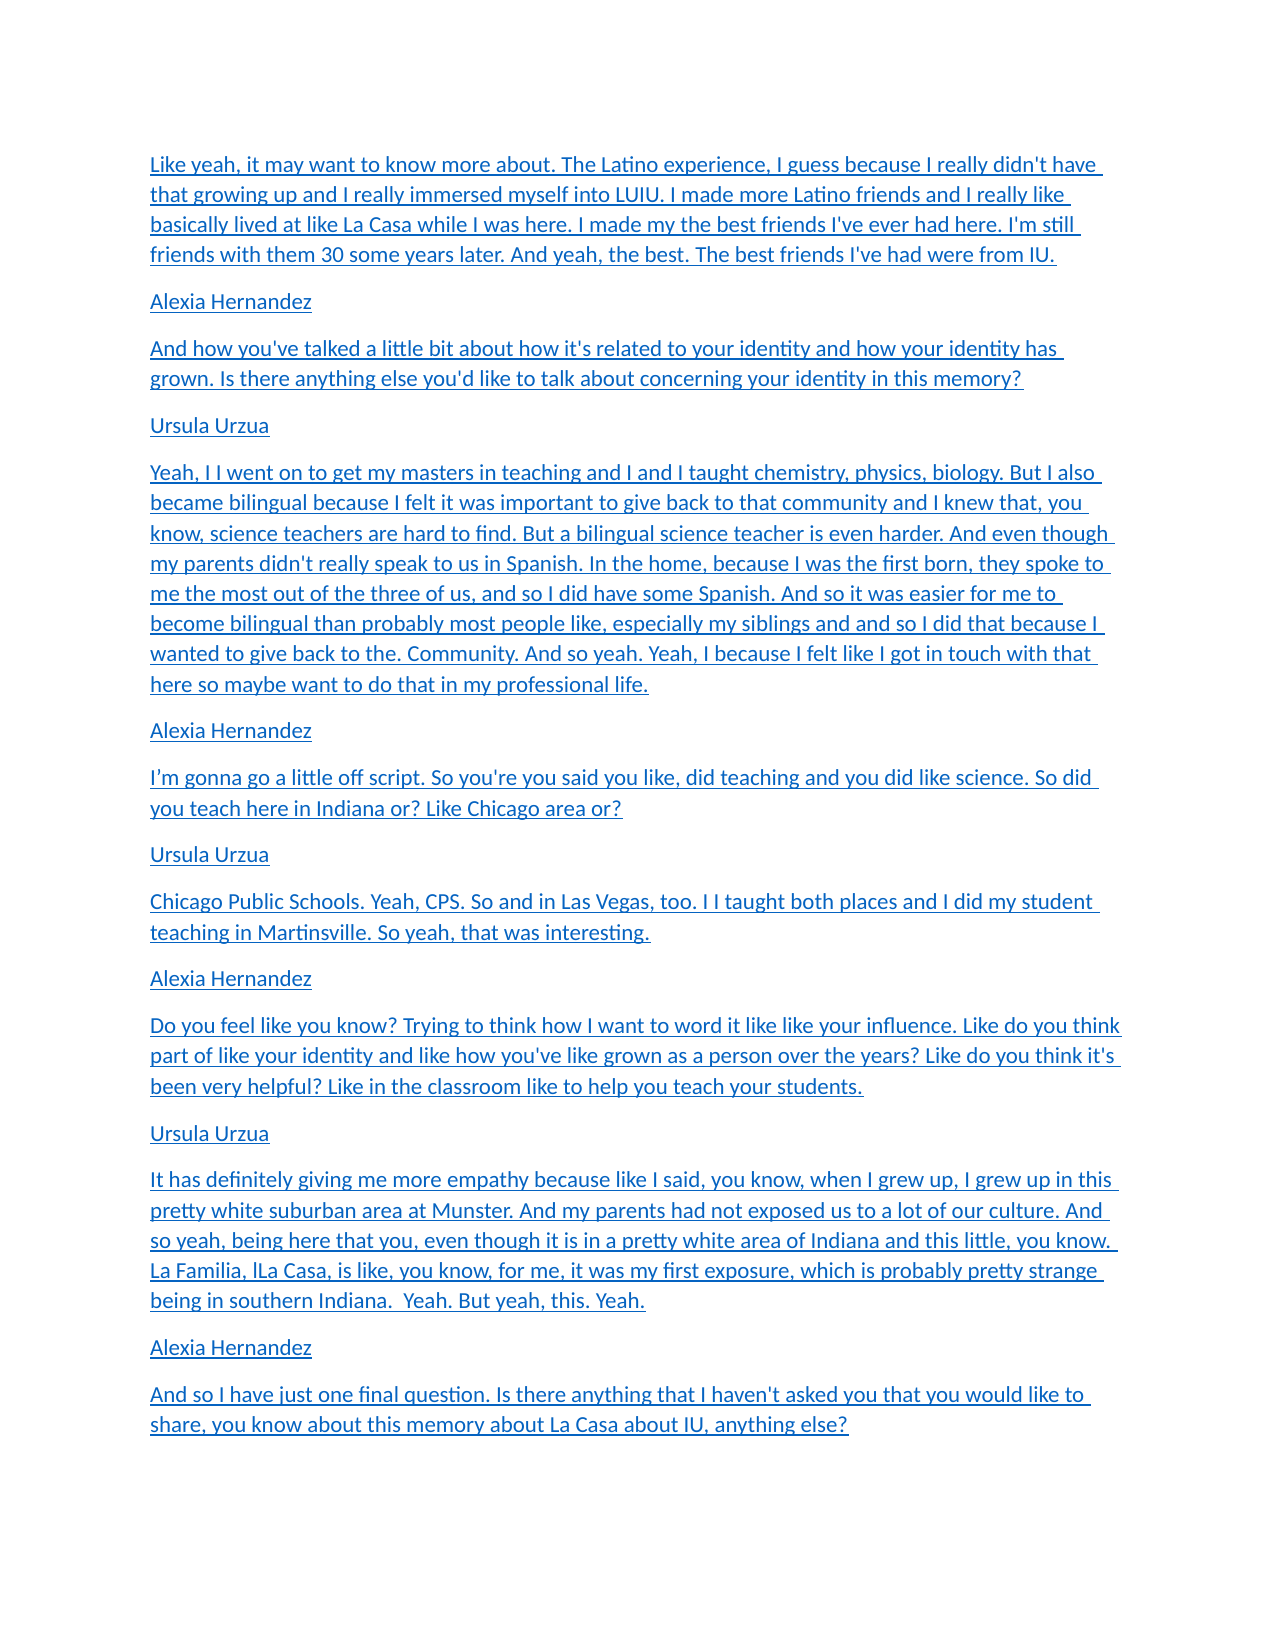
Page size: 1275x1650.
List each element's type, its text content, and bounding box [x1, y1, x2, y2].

text Chicago Public Schools. Yeah, CPS. So and in Las Vegas, too. I I taught both places and I did my student teaching in Martinsville. So yeah, that was interesting. [150, 887, 1125, 946]
text Alexia Hernandez [150, 1333, 1125, 1361]
text I’m gonna go a little off script. So you're you said you like, did teaching and you did like science. So did you teach here in Indiana or? Like Chicago area or? [150, 763, 1125, 822]
text Ursula Urzua [150, 411, 1125, 439]
text Alexia Hernandez [150, 717, 1125, 745]
text It has definitely giving me more empathy because like I said, you know, when I grew up, I grew up in this pretty white suburban area at Munster. And my parents had not exposed us to a lot of our culture. And so yeah, being here that you, even though it is in a pretty white area of Indiana and this little, you know. La Familia, lLa Casa, is like, you know, for me, it was my first exposure, which is probably pretty strange being in southern Indiana. Yeah. But yeah, this. Yeah. [150, 1166, 1125, 1314]
text And so I have just one final question. Is there anything that I haven't asked you that you would like to share, you know about this memory about La Casa about IU, anything else? [150, 1380, 1125, 1469]
text Do you feel like you know? Trying to think how I want to word it like like your influence. Like do you think part of like your identity and like how you've like grown as a person over the years? Like do you think it's been very helpful? Like in the classroom like to help you teach your students. [150, 1011, 1125, 1100]
text Ursula Urzua [150, 1119, 1125, 1147]
text And how you've talked a little bit about how it's related to your identity and how your identity has grown. Is there anything else you'd like to talk about concerning your identity in this memory? [150, 334, 1125, 393]
text Alexia Hernandez [150, 287, 1125, 316]
text Alexia Hernandez [150, 964, 1125, 993]
text Like yeah, it may want to know more about. The Latino experience, I guess because I really didn't have that growing up and I really immersed myself into LUIU. I made more Latino friends and I really like basically lived at like La Casa while I was here. I made my the best friends I've ever had here. I'm still friends with them 30 some years later. And yeah, the best. The best friends I've had were from IU. [150, 150, 1125, 269]
text Yeah, I I went on to get my masters in teaching and I and I taught chemistry, physics, biology. But I also became bilingual because I felt it was important to give back to that community and I knew that, you know, science teachers are hard to find. But a bilingual science teacher is even harder. And even though my parents didn't really speak to us in Spanish. In the home, because I was the first born, they spoke to me the most out of the three of us, and so I did have some Spanish. And so it was easier for me to become bilingual than probably most people like, especially my siblings and and so I did that because I wanted to give back to the. Community. And so yeah. Yeah, I because I felt like I got in touch with that here so maybe want to do that in my professional life. [150, 458, 1125, 698]
text Ursula Urzua [150, 841, 1125, 869]
